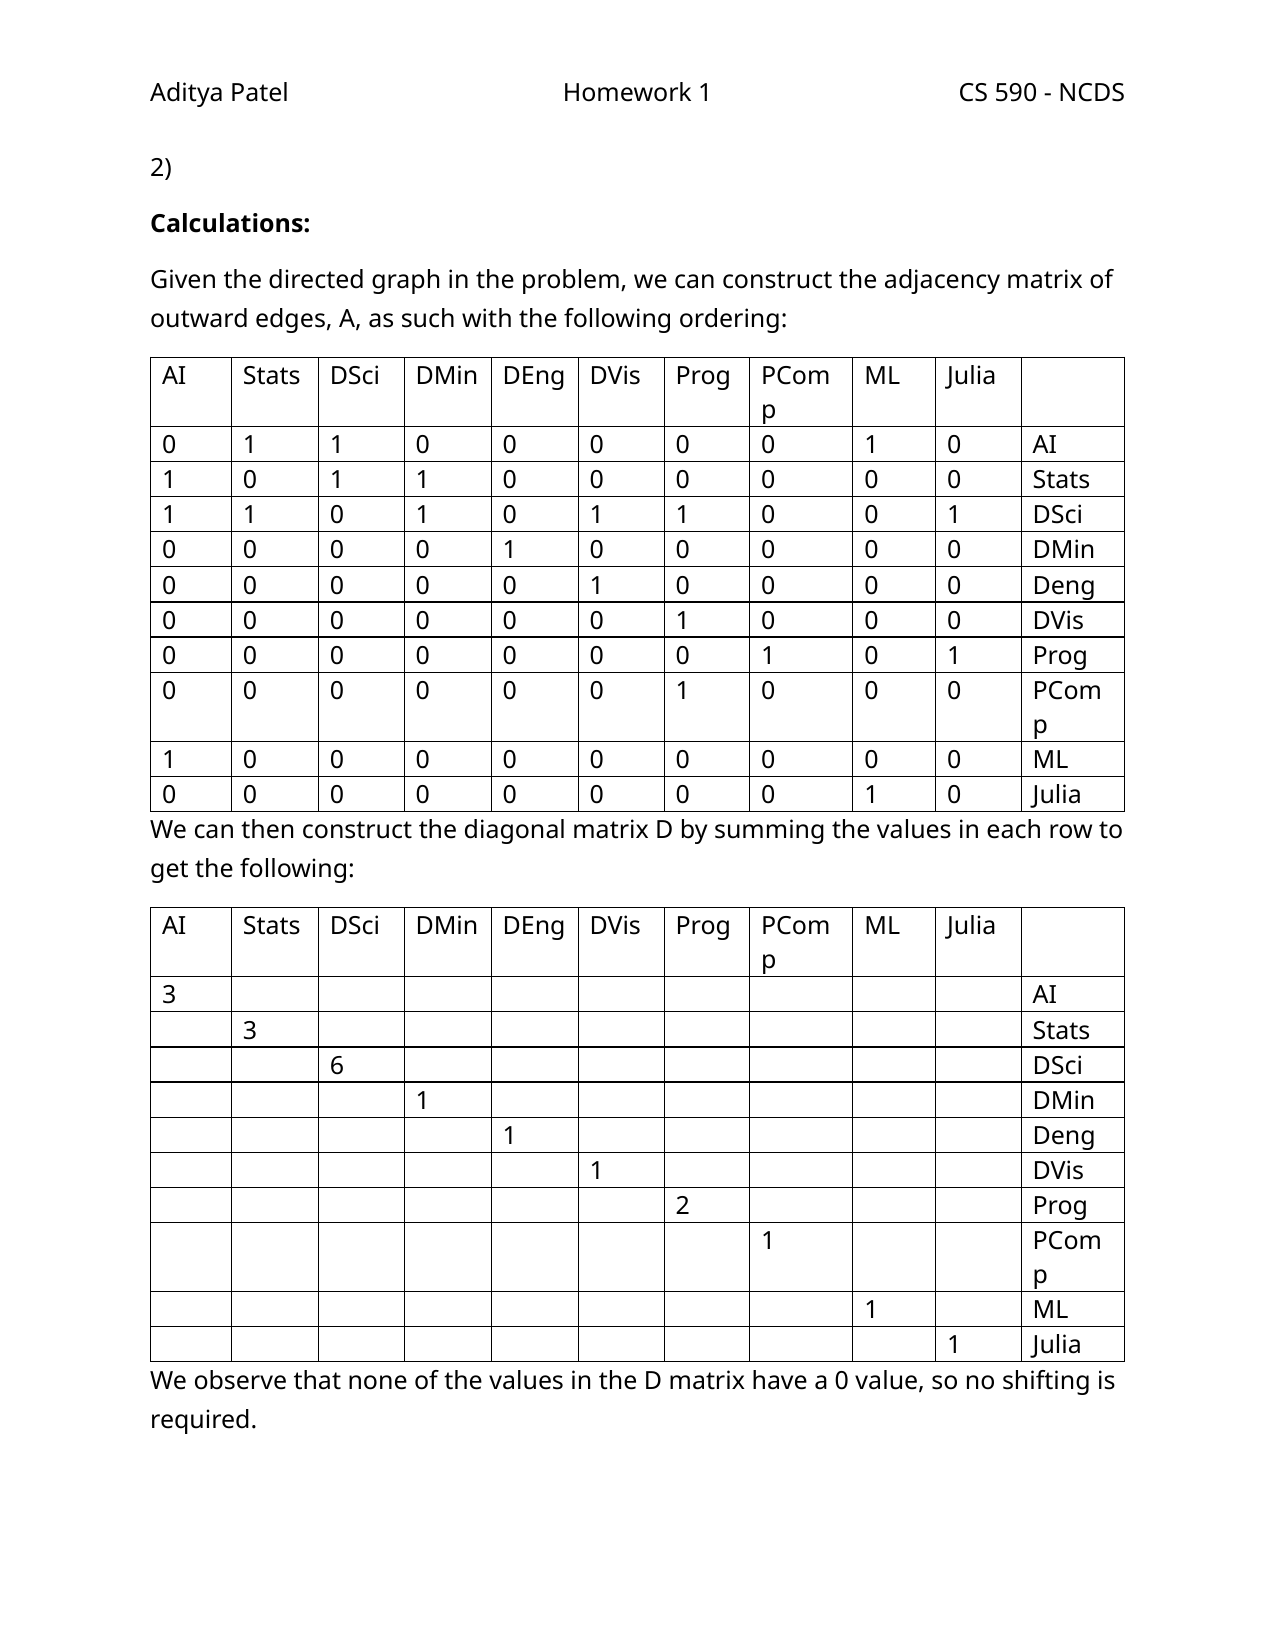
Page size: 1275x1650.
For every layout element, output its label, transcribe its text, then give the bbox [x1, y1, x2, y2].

table_cell 1 [319, 427, 404, 461]
table_cell [936, 1012, 1021, 1046]
table_cell 0 [750, 603, 852, 636]
table_cell 0 [936, 673, 1021, 741]
table_cell 0 [579, 777, 664, 811]
table_cell [151, 1118, 231, 1152]
text Calculations: [150, 206, 1125, 240]
table_cell [853, 1012, 935, 1046]
table_cell [232, 1223, 318, 1291]
table_cell [405, 1153, 491, 1187]
table_cell [492, 1223, 578, 1291]
table_cell [405, 1118, 491, 1152]
table_cell [579, 1188, 664, 1222]
table_cell DMin [1022, 532, 1124, 566]
table_header [1022, 358, 1124, 426]
table_cell 0 [151, 777, 231, 811]
table_cell [579, 1048, 664, 1081]
table_cell 1 [492, 532, 578, 566]
table_cell 0 [492, 638, 578, 672]
table_cell [232, 1188, 318, 1222]
table_cell [750, 1188, 852, 1222]
table_cell 0 [232, 673, 318, 741]
table_header Stats [232, 358, 318, 426]
table_cell 0 [665, 777, 749, 811]
table_cell 0 [232, 532, 318, 566]
table_cell 0 [151, 673, 231, 741]
table_cell 1 [853, 777, 935, 811]
table_cell 1 [665, 497, 749, 531]
table_cell 3 [151, 977, 231, 1011]
table_cell 0 [232, 742, 318, 776]
table_cell [936, 1188, 1021, 1222]
table_cell [232, 1153, 318, 1187]
table_cell 0 [750, 777, 852, 811]
table_cell [750, 977, 852, 1011]
table_cell 1 [405, 462, 491, 496]
table_cell DVis [1022, 1153, 1124, 1187]
table_cell 0 [405, 777, 491, 811]
table_cell [750, 1118, 852, 1152]
table_cell [750, 1153, 852, 1187]
table_cell 1 [151, 497, 231, 531]
table_cell 0 [579, 673, 664, 741]
table_cell ML [1022, 742, 1124, 776]
table_cell 0 [579, 462, 664, 496]
table_cell 1 [579, 1153, 664, 1187]
table_cell [665, 1153, 749, 1187]
table_cell 0 [319, 673, 404, 741]
table_cell [319, 1083, 404, 1117]
table_cell [232, 1292, 318, 1326]
table_cell [579, 1223, 664, 1291]
table_cell [232, 1083, 318, 1117]
table_cell 0 [151, 603, 231, 636]
table_cell [579, 1083, 664, 1117]
table_cell [151, 1223, 231, 1291]
table_cell 0 [319, 532, 404, 566]
table_cell 1 [853, 427, 935, 461]
table_cell 0 [936, 603, 1021, 636]
table_cell [853, 1118, 935, 1152]
table_header DVis [579, 358, 664, 426]
table_cell [319, 1292, 404, 1326]
table_cell 1 [750, 638, 852, 672]
table_cell [936, 1292, 1021, 1326]
table_cell [853, 1327, 935, 1361]
table_cell AI [1022, 427, 1124, 461]
table_cell 0 [319, 638, 404, 672]
table_cell 0 [665, 462, 749, 496]
table_cell [492, 1327, 578, 1361]
table_cell [750, 1292, 852, 1326]
table_cell [665, 1118, 749, 1152]
table_cell 0 [405, 603, 491, 636]
table_cell DVis [1022, 603, 1124, 636]
table_cell 0 [319, 603, 404, 636]
text Given the directed graph in the problem, we can construct the adjacency matrix of outward edges, A, as such with the following ordering: [150, 262, 1125, 335]
table_cell [492, 1292, 578, 1326]
table_cell [853, 1153, 935, 1187]
table_cell 0 [492, 673, 578, 741]
table_cell 0 [405, 532, 491, 566]
table_cell [319, 1327, 404, 1361]
table_header PComp [750, 908, 852, 976]
table_header DMin [405, 908, 491, 976]
table_cell [750, 1012, 852, 1046]
text 2) [150, 150, 1125, 184]
table_cell [936, 1223, 1021, 1291]
table_cell [579, 1118, 664, 1152]
table_cell DSci [1022, 1048, 1124, 1081]
table_cell [492, 1083, 578, 1117]
table_cell [151, 1083, 231, 1117]
table_cell 0 [665, 567, 749, 601]
table_cell 1 [665, 603, 749, 636]
table_cell [853, 977, 935, 1011]
table_cell [151, 1292, 231, 1326]
table_cell 0 [405, 742, 491, 776]
table_cell [492, 1048, 578, 1081]
table_cell [405, 1223, 491, 1291]
table_cell [853, 1048, 935, 1081]
table_cell 0 [232, 462, 318, 496]
table_cell 0 [579, 742, 664, 776]
table_cell 2 [665, 1188, 749, 1222]
table_cell [665, 1012, 749, 1046]
table_cell 0 [232, 603, 318, 636]
table_cell 1 [579, 567, 664, 601]
table_cell 0 [750, 427, 852, 461]
table_cell [853, 1223, 935, 1291]
table_cell 0 [665, 742, 749, 776]
table_header AI [151, 908, 231, 976]
table_cell 0 [853, 567, 935, 601]
table_cell 0 [492, 427, 578, 461]
table_cell [319, 1118, 404, 1152]
table_cell 0 [936, 777, 1021, 811]
table_cell 0 [936, 742, 1021, 776]
table_cell [319, 1188, 404, 1222]
table_cell [579, 1012, 664, 1046]
table_cell 0 [750, 497, 852, 531]
table_cell 0 [750, 742, 852, 776]
table_cell 0 [853, 462, 935, 496]
table_cell 0 [151, 427, 231, 461]
table_cell [151, 1153, 231, 1187]
table_header Julia [936, 908, 1021, 976]
table_cell PComp [1022, 673, 1124, 741]
table_cell [151, 1048, 231, 1081]
table_cell [665, 1048, 749, 1081]
table_cell 0 [405, 427, 491, 461]
text We observe that none of the values in the D matrix have a 0 value, so no shifting is required. [150, 1362, 1125, 1436]
text We can then construct the diagonal matrix D by summing the values in each row to get the following: [150, 812, 1125, 885]
table_cell 0 [579, 638, 664, 672]
table_cell [750, 1048, 852, 1081]
table_cell 1 [319, 462, 404, 496]
table_cell 1 [665, 673, 749, 741]
table_cell [936, 1048, 1021, 1081]
table_header ML [853, 908, 935, 976]
table_cell [151, 1012, 231, 1046]
table_cell 1 [405, 497, 491, 531]
table_cell 0 [853, 497, 935, 531]
table_cell [750, 1083, 852, 1117]
table_cell 0 [232, 638, 318, 672]
table_cell 1 [151, 462, 231, 496]
table_cell 0 [853, 742, 935, 776]
table_header Prog [665, 908, 749, 976]
table_cell [665, 1327, 749, 1361]
table_header DSci [319, 908, 404, 976]
table_cell 1 [750, 1223, 852, 1291]
table_cell Julia [1022, 777, 1124, 811]
table_cell [232, 977, 318, 1011]
table_cell 0 [492, 462, 578, 496]
table_cell 0 [232, 567, 318, 601]
table_cell 0 [492, 603, 578, 636]
table_cell 0 [936, 567, 1021, 601]
table_cell [405, 1012, 491, 1046]
table_cell 0 [232, 777, 318, 811]
table_header Prog [665, 358, 749, 426]
table_cell 0 [853, 532, 935, 566]
table_cell 0 [579, 532, 664, 566]
table_cell [405, 1292, 491, 1326]
table_cell Julia [1022, 1327, 1124, 1361]
table_cell 0 [579, 427, 664, 461]
table_cell Stats [1022, 1012, 1124, 1046]
table_cell 1 [151, 742, 231, 776]
table_cell 0 [319, 497, 404, 531]
table_cell [319, 977, 404, 1011]
table_cell [319, 1223, 404, 1291]
table_cell [319, 1012, 404, 1046]
table_cell 0 [750, 673, 852, 741]
table_cell 0 [405, 638, 491, 672]
table_cell 0 [151, 532, 231, 566]
table_cell 1 [936, 1327, 1021, 1361]
table_cell [853, 1083, 935, 1117]
table_header ML [853, 358, 935, 426]
table_header DEng [492, 908, 578, 976]
table_cell [936, 1083, 1021, 1117]
table_cell [579, 1292, 664, 1326]
table_header PComp [750, 358, 852, 426]
table_cell DMin [1022, 1083, 1124, 1117]
table_header DSci [319, 358, 404, 426]
table_cell 0 [492, 742, 578, 776]
table_cell Prog [1022, 1188, 1124, 1222]
table_cell 1 [232, 427, 318, 461]
table_cell [405, 1048, 491, 1081]
table_cell [151, 1327, 231, 1361]
table_cell [405, 1327, 491, 1361]
table_cell 1 [232, 497, 318, 531]
table_header AI [151, 358, 231, 426]
table_cell 1 [405, 1083, 491, 1117]
table_cell Prog [1022, 638, 1124, 672]
table_cell 0 [319, 777, 404, 811]
table_cell 0 [750, 567, 852, 601]
table_cell 1 [853, 1292, 935, 1326]
table_cell [665, 1292, 749, 1326]
table_cell 0 [319, 567, 404, 601]
table_cell [232, 1327, 318, 1361]
table_cell 0 [492, 777, 578, 811]
table_cell 1 [936, 497, 1021, 531]
table_cell [853, 1188, 935, 1222]
table_cell 1 [492, 1118, 578, 1152]
table_cell [936, 1153, 1021, 1187]
table_cell 0 [936, 462, 1021, 496]
table_cell 0 [405, 673, 491, 741]
table_cell [665, 1223, 749, 1291]
table_cell 0 [665, 532, 749, 566]
table_cell [232, 1048, 318, 1081]
table_cell [492, 977, 578, 1011]
table_cell 0 [750, 532, 852, 566]
table_cell 0 [853, 673, 935, 741]
table_cell [151, 1188, 231, 1222]
table_cell 0 [853, 638, 935, 672]
table_cell Deng [1022, 567, 1124, 601]
table_cell [405, 977, 491, 1011]
table_cell [319, 1153, 404, 1187]
table_cell 0 [319, 742, 404, 776]
table_cell 0 [665, 638, 749, 672]
table_cell 1 [936, 638, 1021, 672]
table_cell [579, 1327, 664, 1361]
table_cell 0 [492, 567, 578, 601]
table_cell 0 [853, 603, 935, 636]
table_cell [492, 1153, 578, 1187]
table_cell [492, 1188, 578, 1222]
table_cell DSci [1022, 497, 1124, 531]
table_header Stats [232, 908, 318, 976]
table_cell 0 [405, 567, 491, 601]
table_cell 6 [319, 1048, 404, 1081]
table_cell 3 [232, 1012, 318, 1046]
table_cell [492, 1012, 578, 1046]
table_cell [936, 1118, 1021, 1152]
table_cell [936, 977, 1021, 1011]
table_cell 0 [750, 462, 852, 496]
table_cell 0 [579, 603, 664, 636]
table_header DVis [579, 908, 664, 976]
table_cell 0 [665, 427, 749, 461]
table_cell 0 [936, 532, 1021, 566]
table_cell [665, 977, 749, 1011]
table_cell 0 [936, 427, 1021, 461]
table_cell [232, 1118, 318, 1152]
table_cell Stats [1022, 462, 1124, 496]
table_cell [750, 1327, 852, 1361]
table_cell 0 [151, 567, 231, 601]
table_cell 0 [151, 638, 231, 672]
table_header DEng [492, 358, 578, 426]
table_cell ML [1022, 1292, 1124, 1326]
table_header [1022, 908, 1124, 976]
table_cell [665, 1083, 749, 1117]
table_cell PComp [1022, 1223, 1124, 1291]
table_header DMin [405, 358, 491, 426]
table_cell AI [1022, 977, 1124, 1011]
table_cell 0 [492, 497, 578, 531]
table_header Julia [936, 358, 1021, 426]
table_cell Deng [1022, 1118, 1124, 1152]
table_cell [579, 977, 664, 1011]
table_cell [405, 1188, 491, 1222]
table_cell 1 [579, 497, 664, 531]
